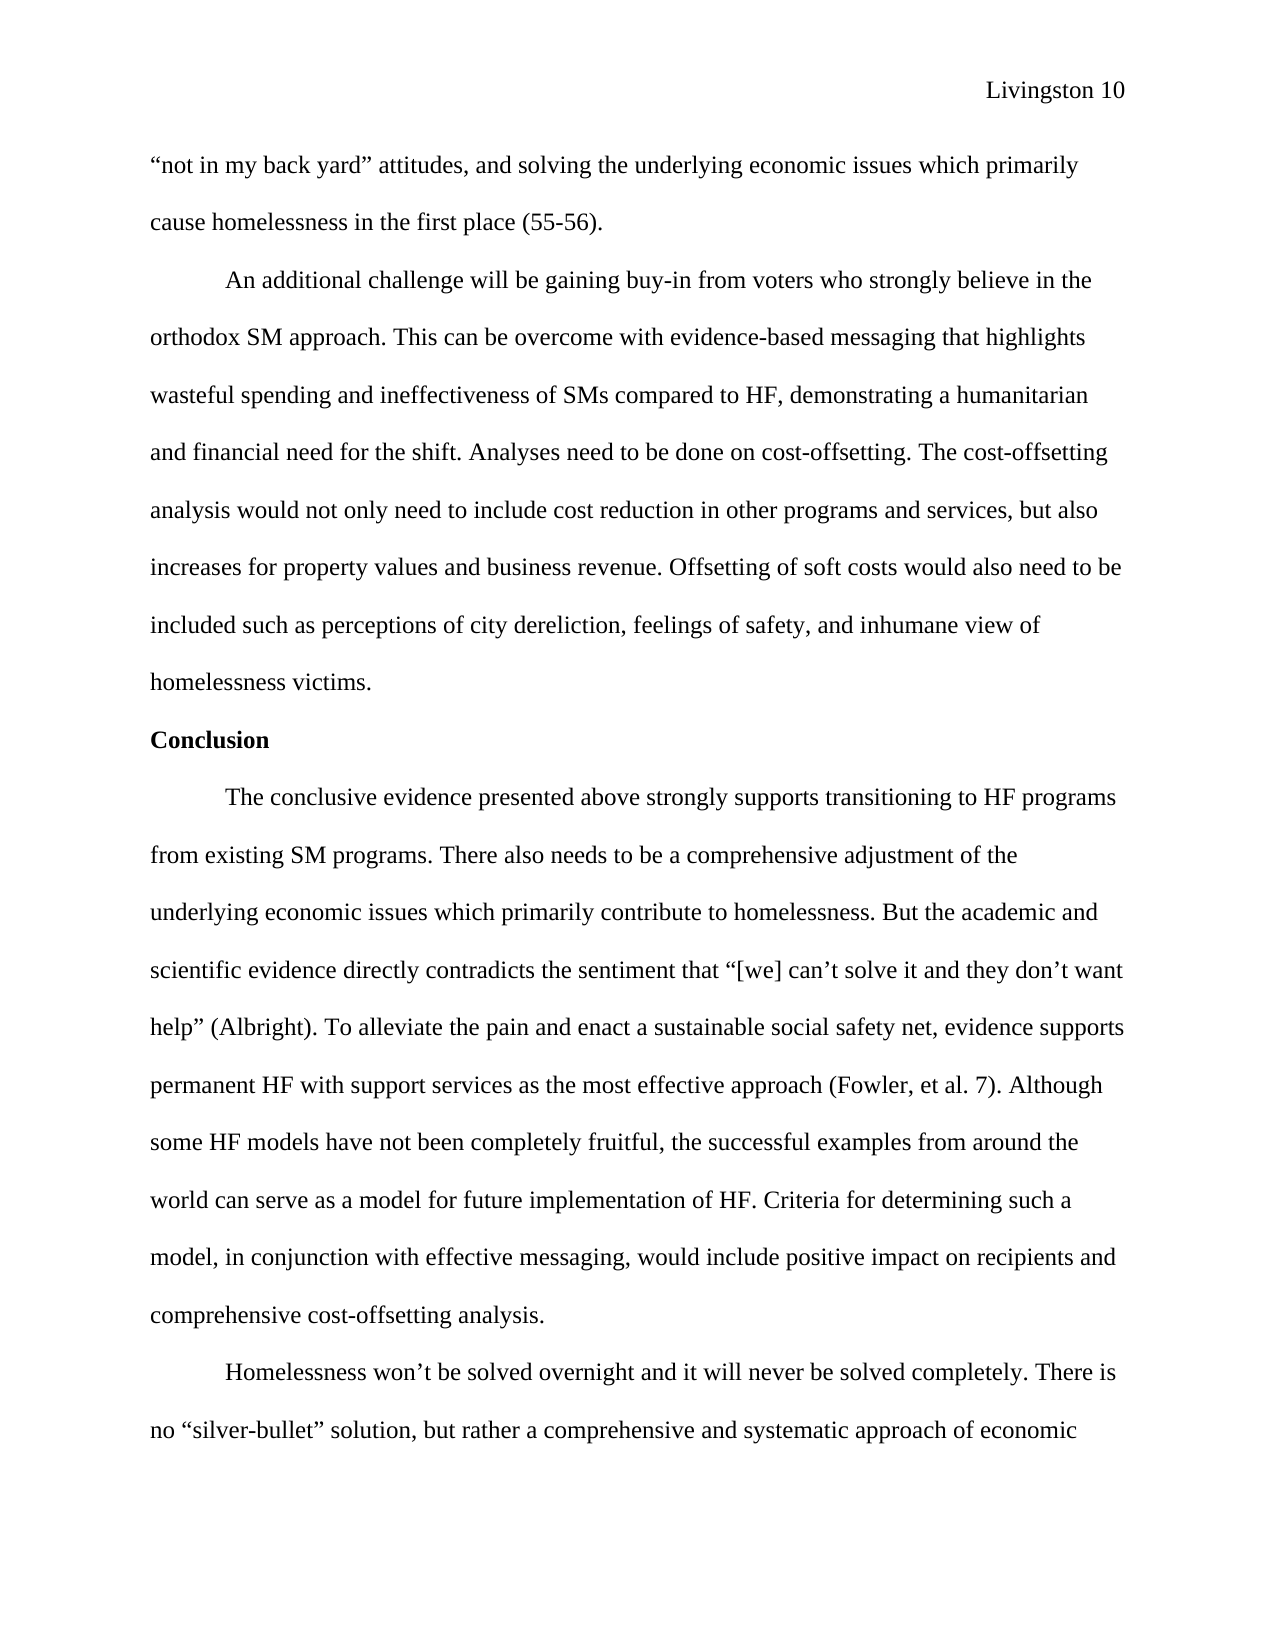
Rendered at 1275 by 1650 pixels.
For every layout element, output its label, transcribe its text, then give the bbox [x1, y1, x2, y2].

text The conclusive evidence presented above strongly supports transitioning to HF programs from existing SM programs. There also needs to be a comprehensive adjustment of the underlying economic issues which primarily contribute to homelessness. But the academic and scientific evidence directly contradicts the sentiment that “[we] can’t solve it and they don’t want help” (Albright). To alleviate the pain and enact a sustainable social safety net, evidence supports permanent HF with support services as the most effective approach (Fowler, et al. 7). Although some HF models have not been completely fruitful, the successful examples from around the world can serve as a model for future implementation of HF. Criteria for determining such a model, in conjunction with effective messaging, would include positive impact on recipients and comprehensive cost-offsetting analysis. [150, 782, 1125, 1329]
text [150, 150, 1125, 236]
text An additional challenge will be gaining buy-in from voters who strongly believe in the orthodox SM approach. This can be overcome with evidence-based messaging that highlights wasteful spending and ineffectiveness of SMs compared to HF, demonstrating a humanitarian and financial need for the shift. Analyses need to be done on cost-offsetting. The cost-offsetting analysis would not only need to include cost reduction in other programs and services, but also increases for property values and business revenue. Offsetting of soft costs would also need to be included such as perceptions of city dereliction, feelings of safety, and inhumane view of homelessness victims. [150, 265, 1125, 696]
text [150, 1357, 1125, 1444]
text Conclusion [150, 725, 1125, 754]
